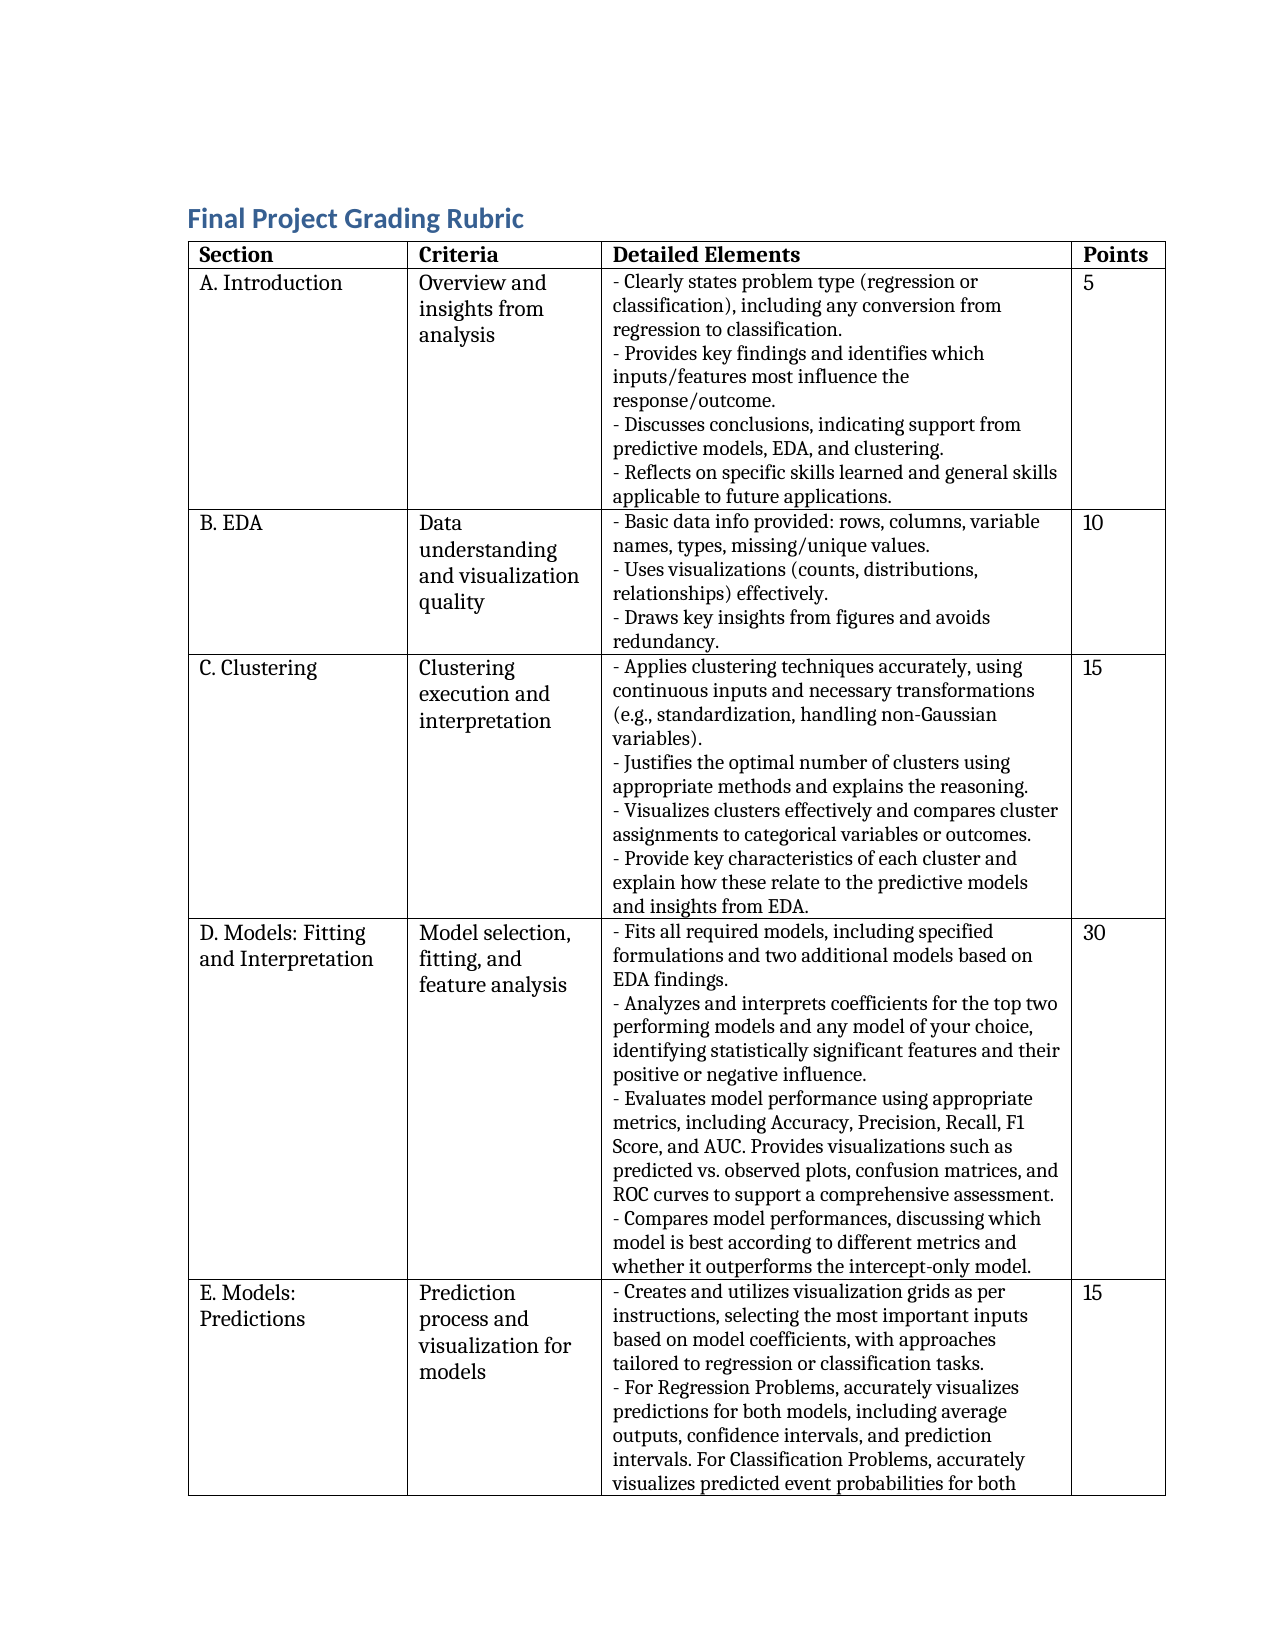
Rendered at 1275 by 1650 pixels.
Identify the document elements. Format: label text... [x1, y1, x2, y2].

table_header Detailed Elements [602, 242, 1071, 268]
subtitle Final Project Grading Rubric [187, 200, 1087, 236]
table_header Section [189, 242, 407, 268]
table_cell A. Introduction [189, 269, 407, 509]
table_cell Data understanding and visualization quality [408, 510, 601, 654]
table_header Criteria [408, 242, 601, 268]
table_cell - Basic data info provided: rows, columns, variable names, types, missing/unique values. - Uses visualizations (counts, distributions, relationships) effectively. - Draws key insights from figures and avoids redundancy. [602, 510, 1071, 654]
table_cell 15 [1072, 1280, 1165, 1495]
table_cell - Fits all required models, including specified formulations and two additional models based on EDA findings. - Analyzes and interprets coefficients for the top two performing models and any model of your choice, identifying statistically significant features and their positive or negative influence. - Evaluates model performance using appropriate metrics, including Accuracy, Precision, Recall, F1 Score, and AUC. Provides visualizations such as predicted vs. observed plots, confusion matrices, and ROC curves to support a comprehensive assessment. - Compares model performances, discussing which model is best according to different metrics and whether it outperforms the intercept-only model. [602, 919, 1071, 1279]
table_cell 15 [1072, 655, 1165, 918]
table_cell Clustering execution and interpretation [408, 655, 601, 918]
table_cell Model selection, fitting, and feature analysis [408, 919, 601, 1279]
table_cell 10 [1072, 510, 1165, 654]
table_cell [602, 1280, 1071, 1495]
table_header Points [1072, 242, 1165, 268]
table_cell - Applies clustering techniques accurately, using continuous inputs and necessary transformations (e.g., standardization, handling non-Gaussian variables). - Justifies the optimal number of clusters using appropriate methods and explains the reasoning. - Visualizes clusters effectively and compares cluster assignments to categorical variables or outcomes. - Provide key characteristics of each cluster and explain how these relate to the predictive models and insights from EDA. [602, 655, 1071, 918]
table_cell B. EDA [189, 510, 407, 654]
table_cell 30 [1072, 919, 1165, 1279]
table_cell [408, 1280, 601, 1495]
table_cell Overview and insights from analysis [408, 269, 601, 509]
table_cell C. Clustering [189, 655, 407, 918]
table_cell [189, 1280, 407, 1495]
table_cell - Clearly states problem type (regression or classification), including any conversion from regression to classification. - Provides key findings and identifies which inputs/features most influence the response/outcome. - Discusses conclusions, indicating support from predictive models, EDA, and clustering. - Reflects on specific skills learned and general skills applicable to future applications. [602, 269, 1071, 509]
table_cell 5 [1072, 269, 1165, 509]
table_cell D. Models: Fitting and Interpretation [189, 919, 407, 1279]
